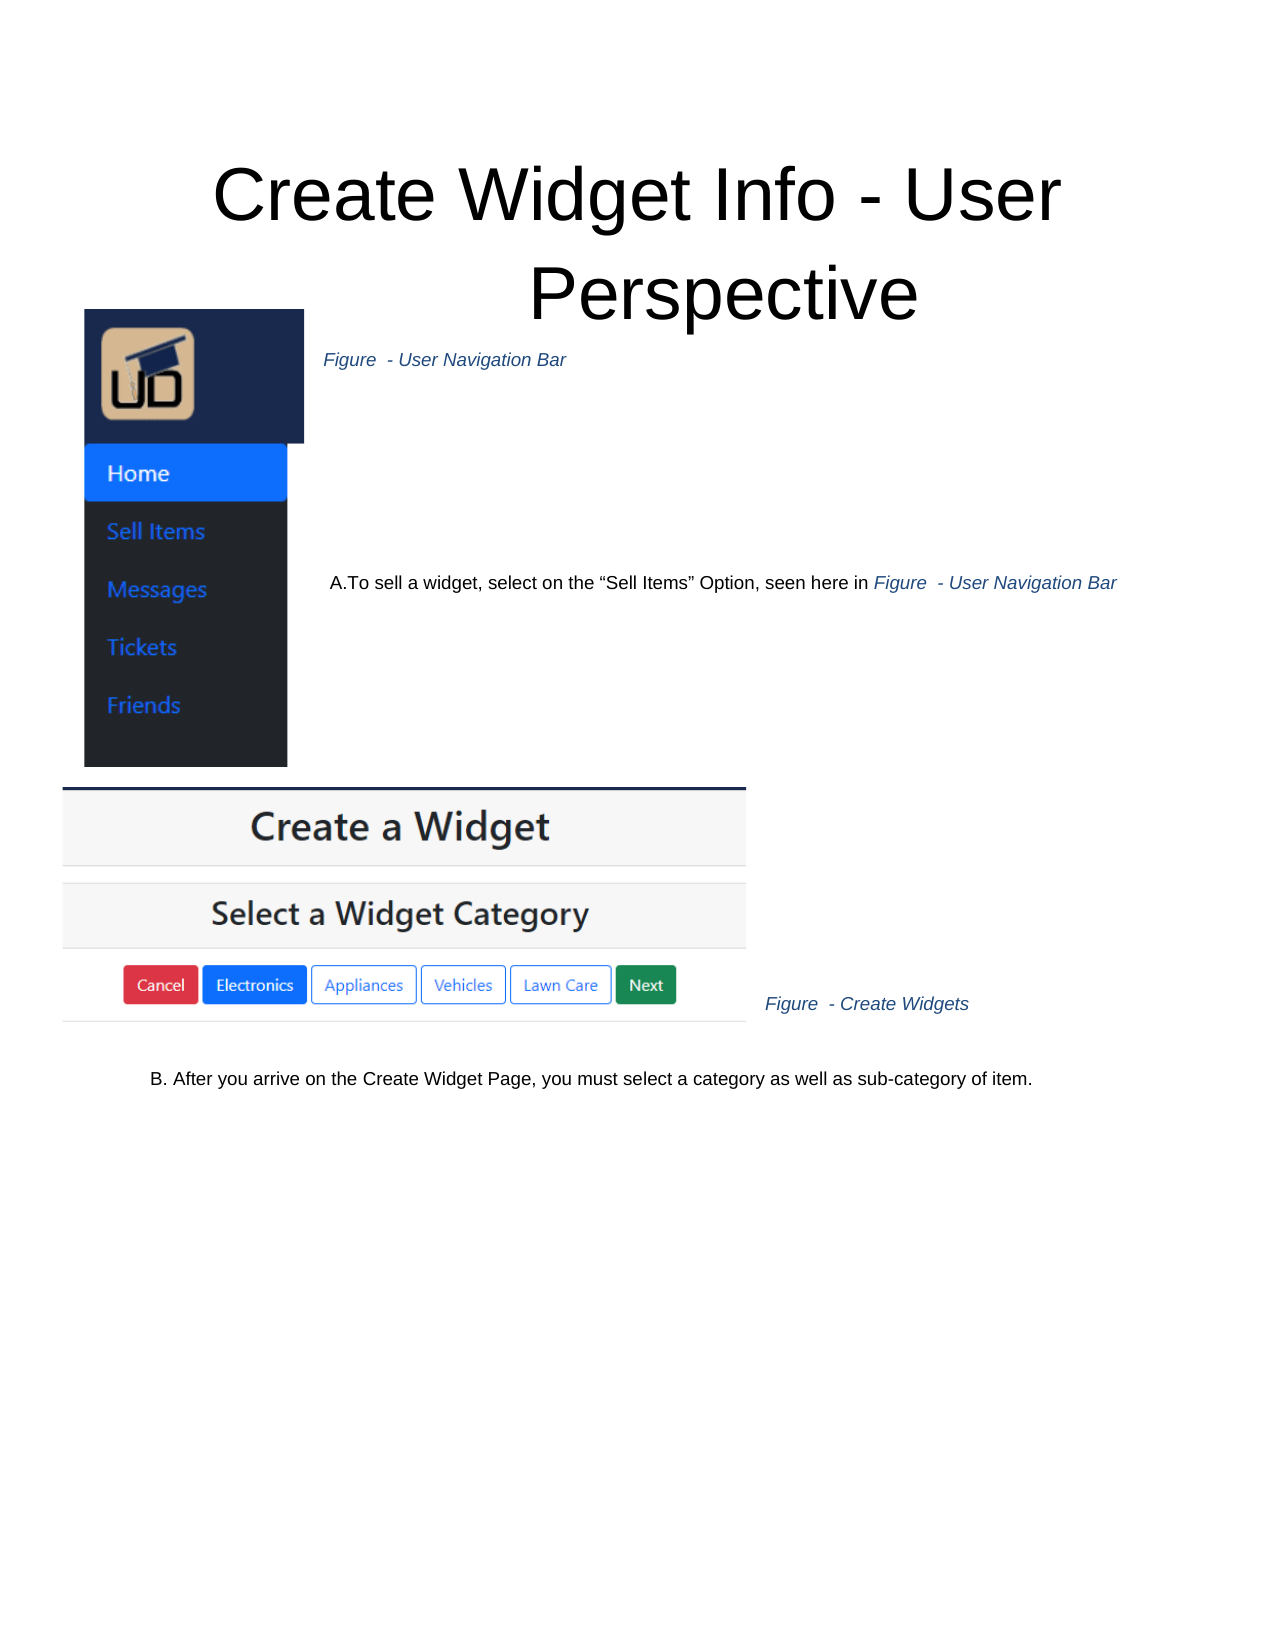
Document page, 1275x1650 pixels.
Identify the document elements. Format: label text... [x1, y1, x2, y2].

text Create Widget Info - User Perspective [150, 150, 1125, 335]
text Figure - Create Widgets [747, 993, 1125, 1014]
text Figure - User Navigation Bar [305, 348, 1125, 370]
picture [62, 787, 747, 1029]
text B. After you arrive on the Create Widget Page, you must select a category as well as sub-category of item. [150, 1067, 1125, 1089]
picture [84, 309, 305, 767]
text A.To sell a widget, select on the “Sell Items” Option, seen here in Figure - User Navigation Bar [305, 571, 1125, 593]
